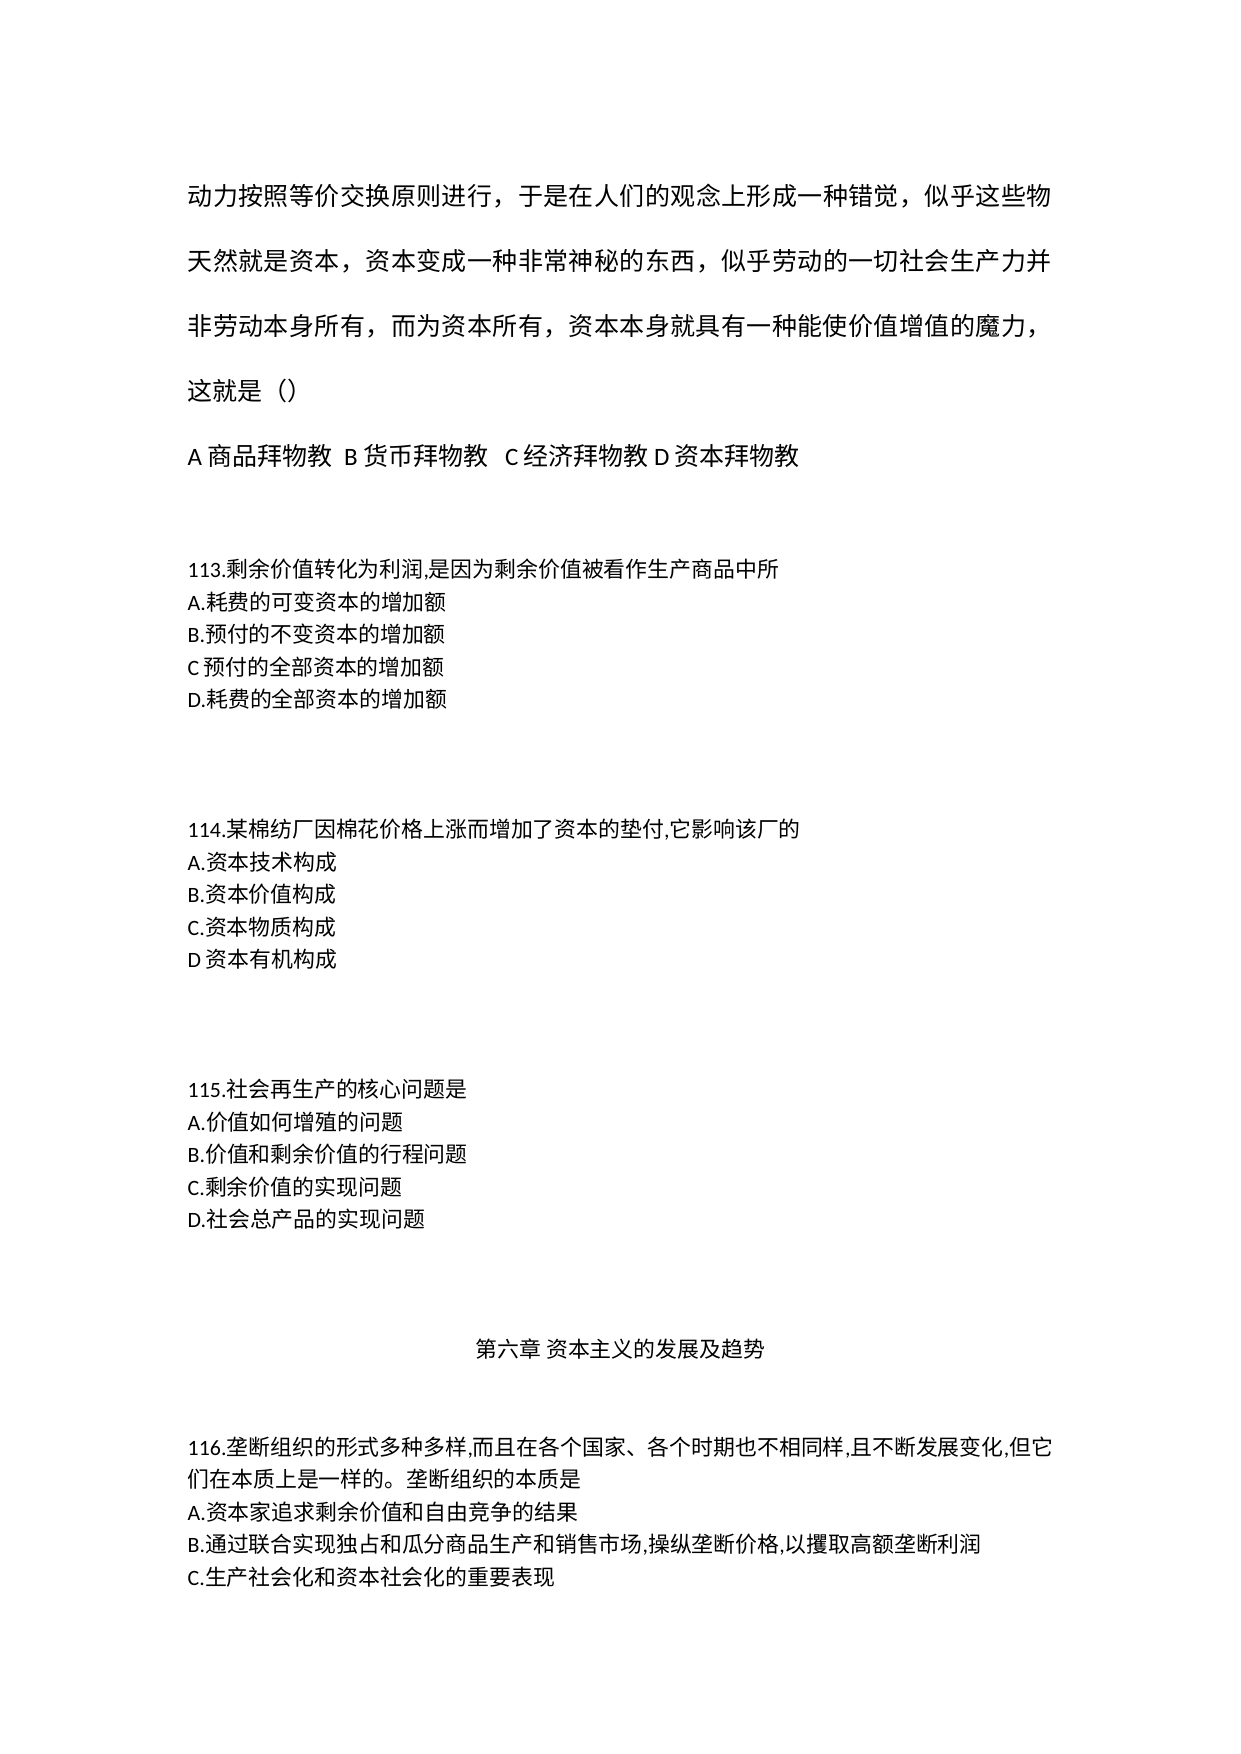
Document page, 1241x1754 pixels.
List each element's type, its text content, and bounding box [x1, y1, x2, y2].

text D.耗费的全部资本的增加额 [187, 682, 1053, 714]
text 116.垄断组织的形式多种多样,而且在各个国家、各个时期也不相同样,且不断发展变化,但它们在本质上是一样的。垄断组织的本质是 [187, 1429, 1053, 1494]
text A.资本家追求剩余价值和自由竞争的结果 [187, 1494, 1053, 1527]
text C.剩余价值的实现问题 [187, 1169, 1053, 1202]
text C.生产社会化和资本社会化的重要表现 [187, 1559, 1053, 1592]
text 114.某棉纺厂因棉花价格上涨而增加了资本的垫付,它影响该厂的 [187, 812, 1053, 844]
text B.通过联合实现独占和瓜分商品生产和销售市场,操纵垄断价格,以攫取高额垄断利润 [187, 1527, 1053, 1559]
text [187, 162, 1053, 422]
text B.资本价值构成 [187, 877, 1053, 909]
text 第六章 资本主义的发展及趋势 [187, 1332, 1053, 1364]
text B.价值和剩余价值的行程问题 [187, 1137, 1053, 1169]
text B.预付的不变资本的增加额 [187, 617, 1053, 649]
text D.社会总产品的实现问题 [187, 1202, 1053, 1234]
text C.资本物质构成 [187, 909, 1053, 942]
text A.资本技术构成 [187, 844, 1053, 877]
text 113.剩余价值转化为利润,是因为剩余价值被看作生产商品中所 [187, 552, 1053, 584]
text A.耗费的可变资本的增加额 [187, 584, 1053, 617]
text A 商品拜物教 B 货币拜物教 C经济拜物教 D资本拜物教 [187, 422, 1053, 487]
text C预付的全部资本的增加额 [187, 649, 1053, 682]
text A.价值如何增殖的问题 [187, 1104, 1053, 1137]
text 115.社会再生产的核心问题是 [187, 1072, 1053, 1104]
text D资本有机构成 [187, 942, 1053, 974]
